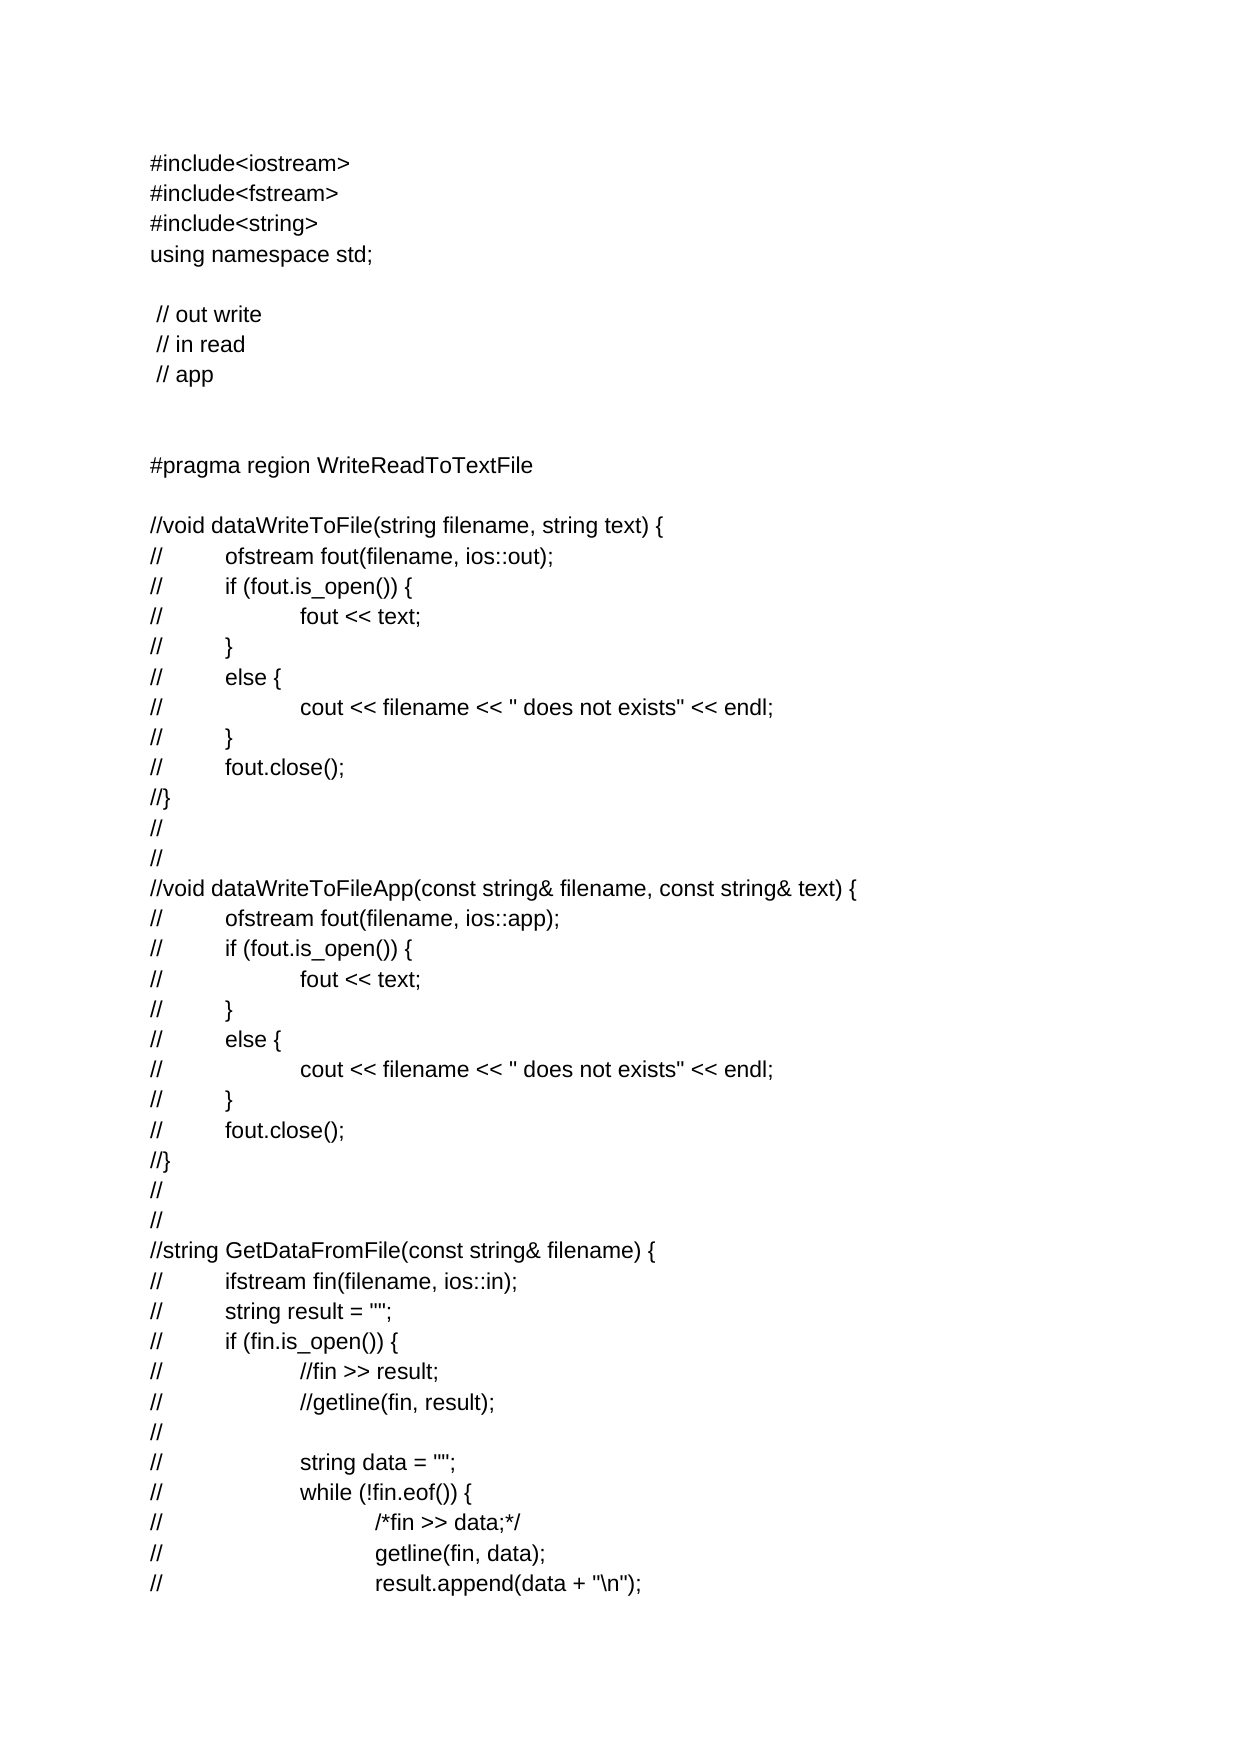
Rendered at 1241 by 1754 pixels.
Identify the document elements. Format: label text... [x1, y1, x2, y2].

text // app [150, 361, 1090, 388]
text #include<string> [150, 210, 1090, 237]
text #include<fstream> [150, 180, 1090, 207]
text // /*fin >> data;*/ [150, 1509, 1090, 1536]
text #pragma region WriteReadToTextFile [150, 452, 1090, 478]
text // cout << filename << " does not exists" << endl; [150, 694, 1090, 720]
text //string GetDataFromFile(const string& filename) { [150, 1237, 1090, 1264]
text // if (fout.is_open()) { [150, 573, 1090, 599]
text //} [150, 1147, 1090, 1173]
text // [150, 1419, 1090, 1445]
text // else { [150, 663, 1090, 690]
text // cout << filename << " does not exists" << endl; [150, 1056, 1090, 1083]
text // fout.close(); [150, 754, 1090, 781]
text //} [150, 784, 1090, 811]
text // result.append(data + "\n"); [150, 1570, 1090, 1596]
text // string result = ""; [150, 1298, 1090, 1324]
text // //fin >> result; [150, 1358, 1090, 1385]
text #include<iostream> [150, 150, 1090, 176]
text // } [150, 633, 1090, 660]
text // ofstream fout(filename, ios::out); [150, 543, 1090, 569]
text // //getline(fin, result); [150, 1388, 1090, 1415]
text // [150, 814, 1090, 841]
text // if (fout.is_open()) { [150, 935, 1090, 962]
text // if (fin.is_open()) { [150, 1328, 1090, 1354]
text // ifstream fin(filename, ios::in); [150, 1268, 1090, 1294]
text // else { [150, 1026, 1090, 1052]
text // } [150, 724, 1090, 750]
text // [150, 845, 1090, 871]
text // fout << text; [150, 966, 1090, 992]
text // string data = ""; [150, 1449, 1090, 1475]
text using namespace std; [150, 241, 1090, 267]
text // [150, 1207, 1090, 1234]
text // fout.close(); [150, 1117, 1090, 1143]
text // fout << text; [150, 603, 1090, 629]
text // in read [150, 331, 1090, 358]
text // [150, 1177, 1090, 1203]
text // while (!fin.eof()) { [150, 1479, 1090, 1506]
text //void dataWriteToFileApp(const string& filename, const string& text) { [150, 875, 1090, 901]
text // } [150, 1086, 1090, 1113]
text //void dataWriteToFile(string filename, string text) { [150, 512, 1090, 539]
text // } [150, 996, 1090, 1022]
text // getline(fin, data); [150, 1539, 1090, 1566]
text // ofstream fout(filename, ios::app); [150, 905, 1090, 932]
text // out write [150, 301, 1090, 327]
